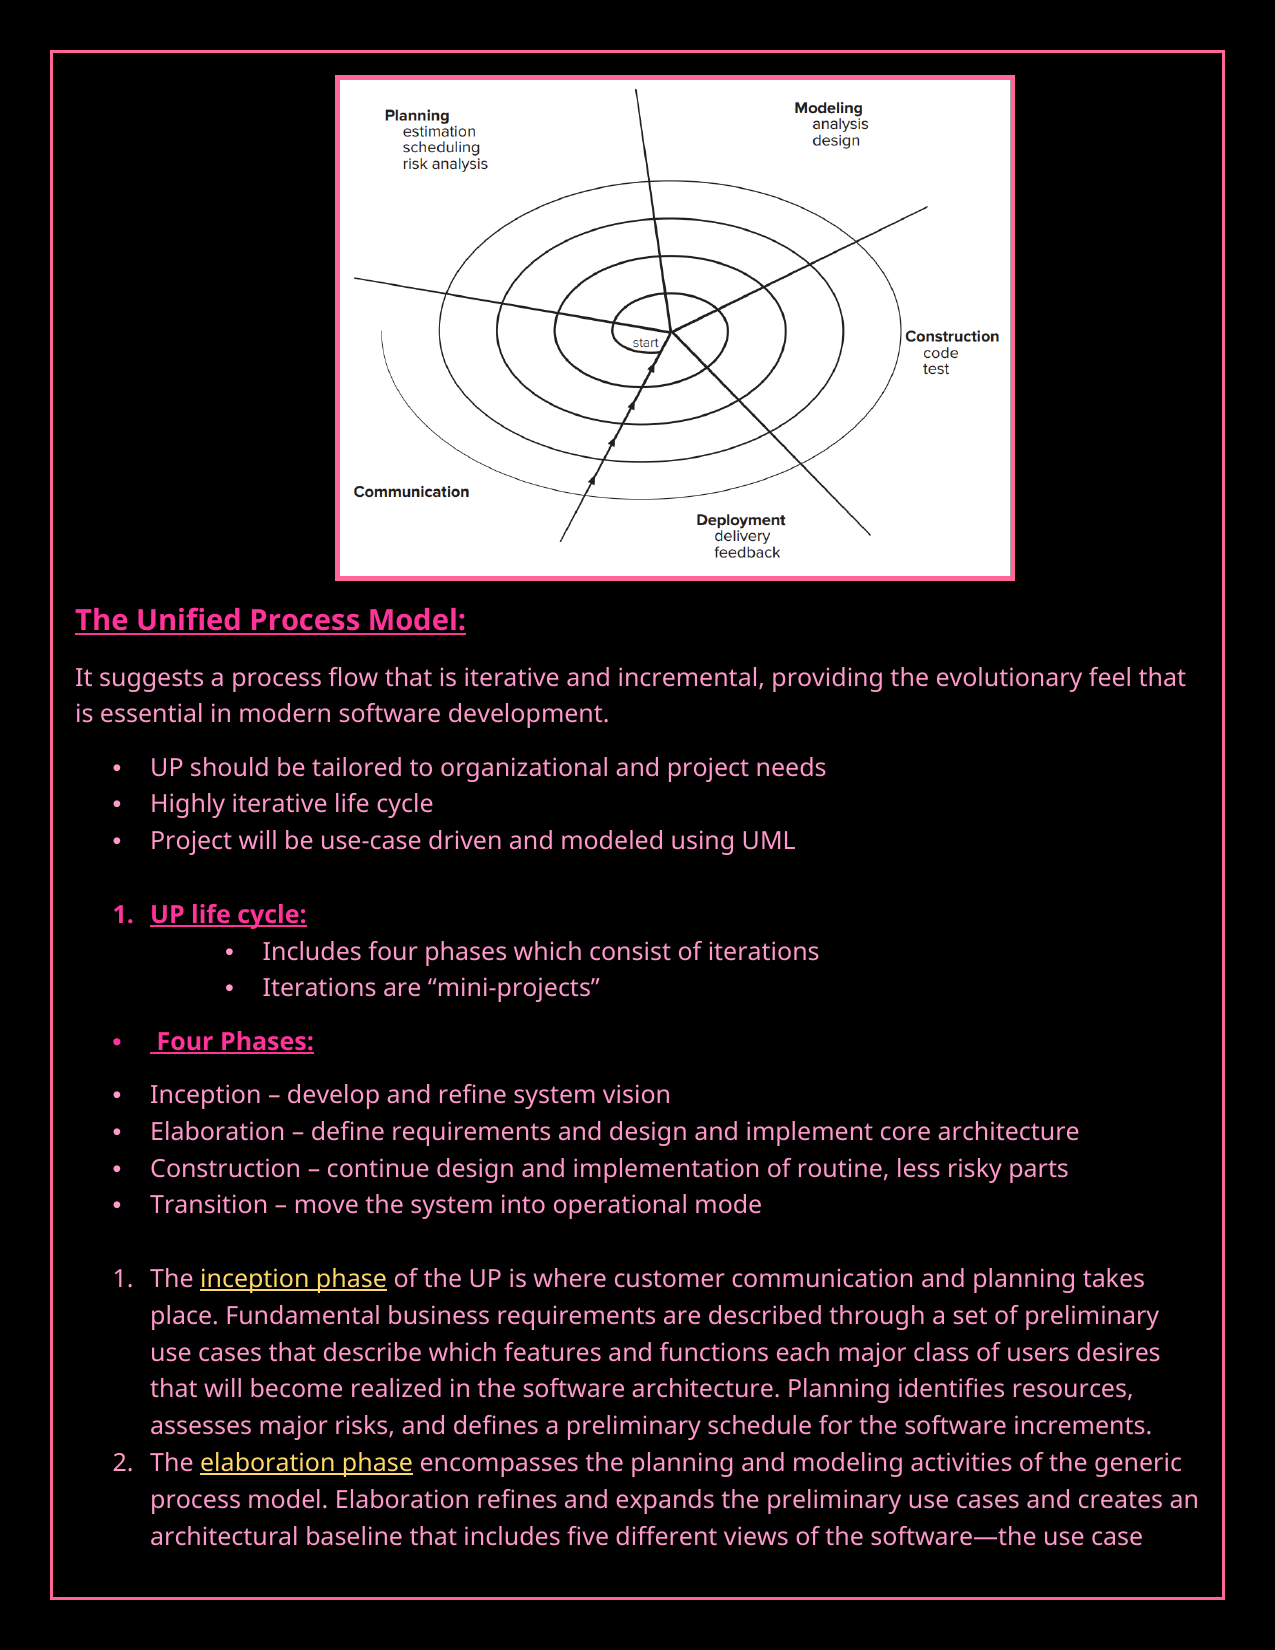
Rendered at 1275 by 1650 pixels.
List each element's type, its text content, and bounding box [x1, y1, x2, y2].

list Includes four phases which consist of iterations [225, 933, 1200, 967]
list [112, 1444, 1200, 1552]
list UP life cycle: [112, 896, 1200, 931]
list Project will be use-case driven and modeled using UML [112, 823, 1200, 857]
picture [340, 80, 1011, 576]
text It suggests a process flow that is iterative and incremental, providing the evolutionary feel that is essential in modern software development. [75, 659, 1200, 730]
list UP should be tailored to organizational and project needs [112, 749, 1200, 783]
list Elaboration – define requirements and design and implement core architecture [112, 1114, 1200, 1148]
list Highly iterative life cycle [112, 786, 1200, 820]
list Iterations are “mini-projects” [225, 970, 1200, 1004]
list The inception phase of the UP is where customer communication and planning takes place. Fundamental business requirements are described through a set of preliminary use cases that describe which features and functions each major class of users desires that will become realized in the software architecture. Planning identifies resources, assesses major risks, and defines a preliminary schedule for the software increments. [112, 1261, 1200, 1442]
list Transition – move the system into operational mode [112, 1187, 1200, 1221]
text The Unified Process Model: [75, 600, 1200, 639]
list Construction – continue design and implementation of routine, less risky parts [112, 1150, 1200, 1184]
list Inception – develop and refine system vision [112, 1077, 1200, 1111]
list Four Phases: [112, 1023, 1200, 1057]
